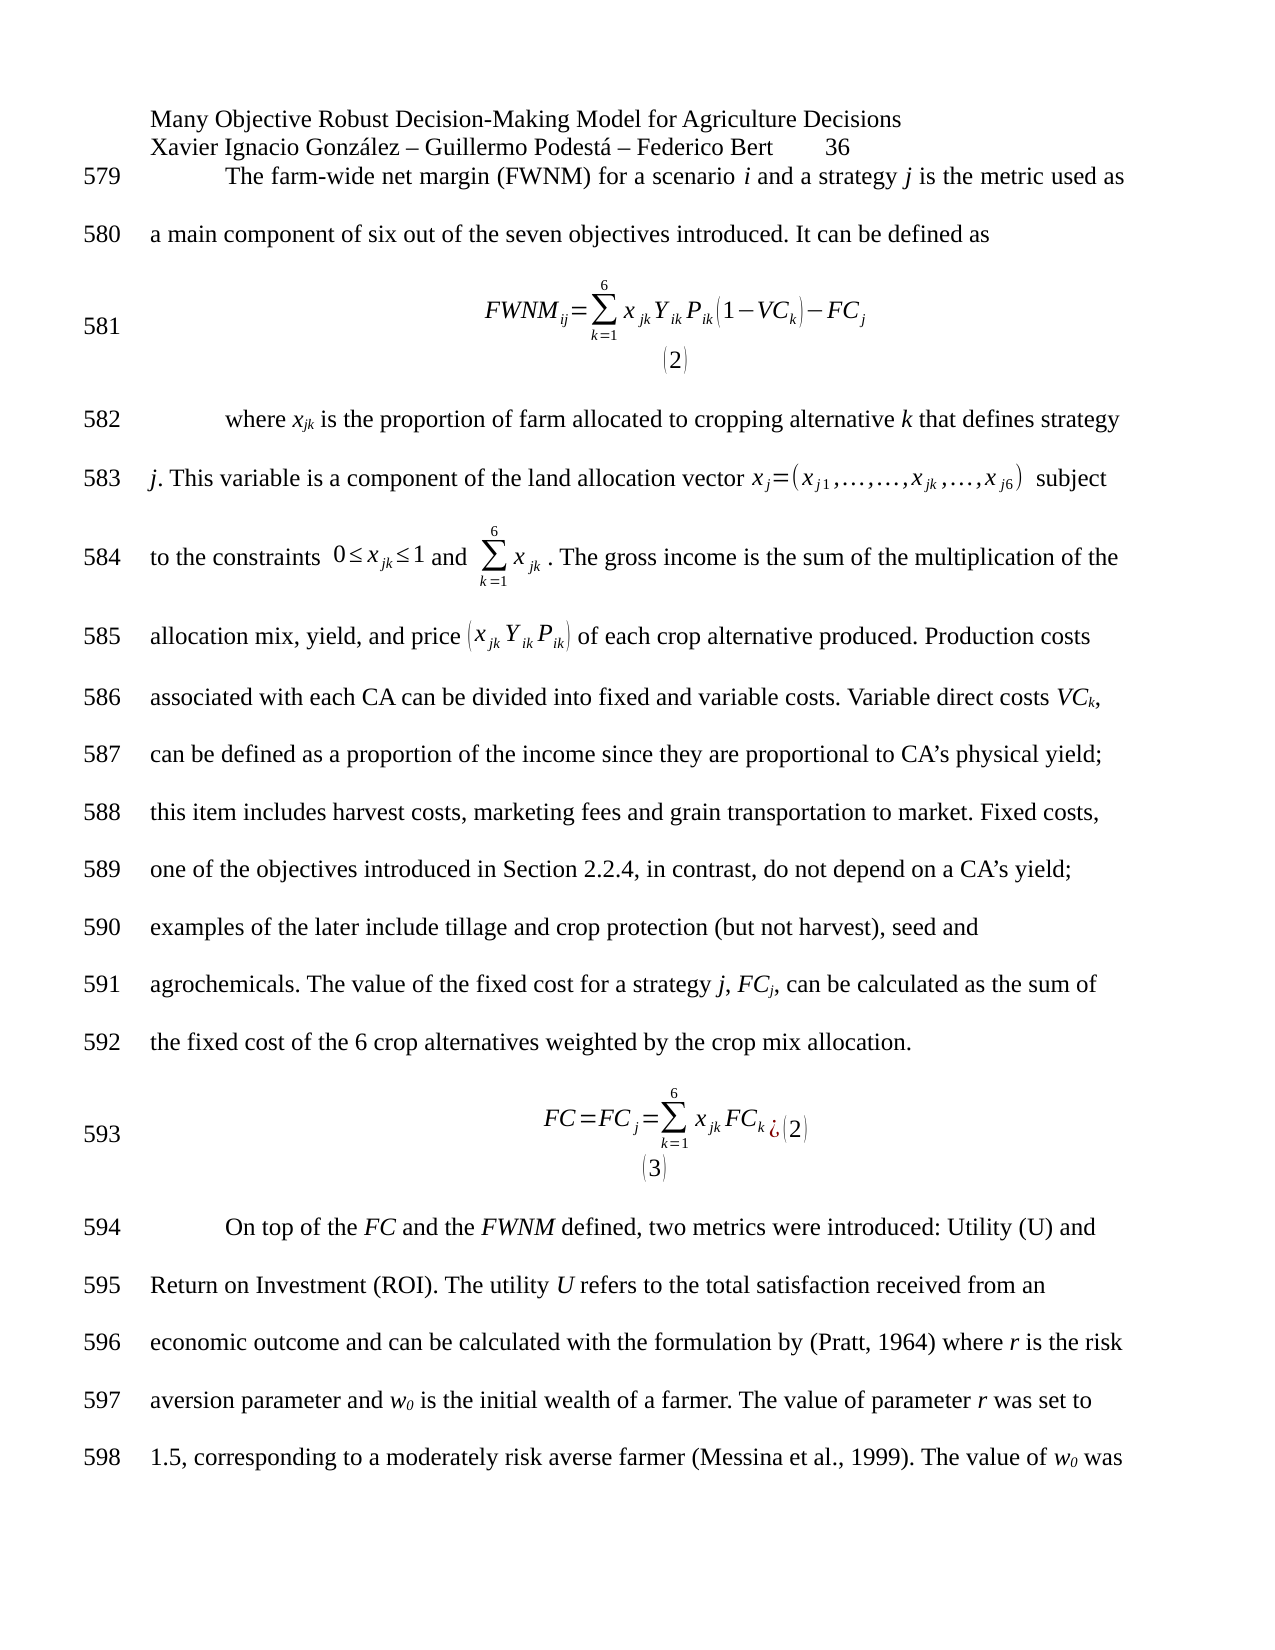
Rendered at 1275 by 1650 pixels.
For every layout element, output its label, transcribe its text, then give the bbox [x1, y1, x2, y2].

text where xjk is the proportion of farm allocated to cropping alternative k that defines strategy j. This variable is a component of the land allocation vector subject to the constraints and . The gross income is the sum of the multiplication of the allocation mix, yield, and price of each crop alternative produced. Production costs associated with each CA can be divided into fixed and variable costs. Variable direct costs VCk, can be defined as a proportion of the income since they are proportional to CA’s physical yield; this item includes harvest costs, marketing fees and grain transportation to market. Fixed costs, one of the objectives introduced in Section 2.2.4, in contrast, do not depend on a CA’s yield; examples of the later include tillage and crop protection (but not harvest), seed and agrochemicals. The value of the fixed cost for a strategy j, FCj, can be calculated as the sum of the fixed cost of the 6 crop alternatives weighted by the crop mix allocation. [150, 404, 1125, 1056]
text The farm-wide net margin (FWNM) for a scenario i and a strategy j is the metric used as a main component of six out of the seven objectives introduced. It can be defined as [150, 161, 1125, 247]
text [150, 1212, 1125, 1471]
